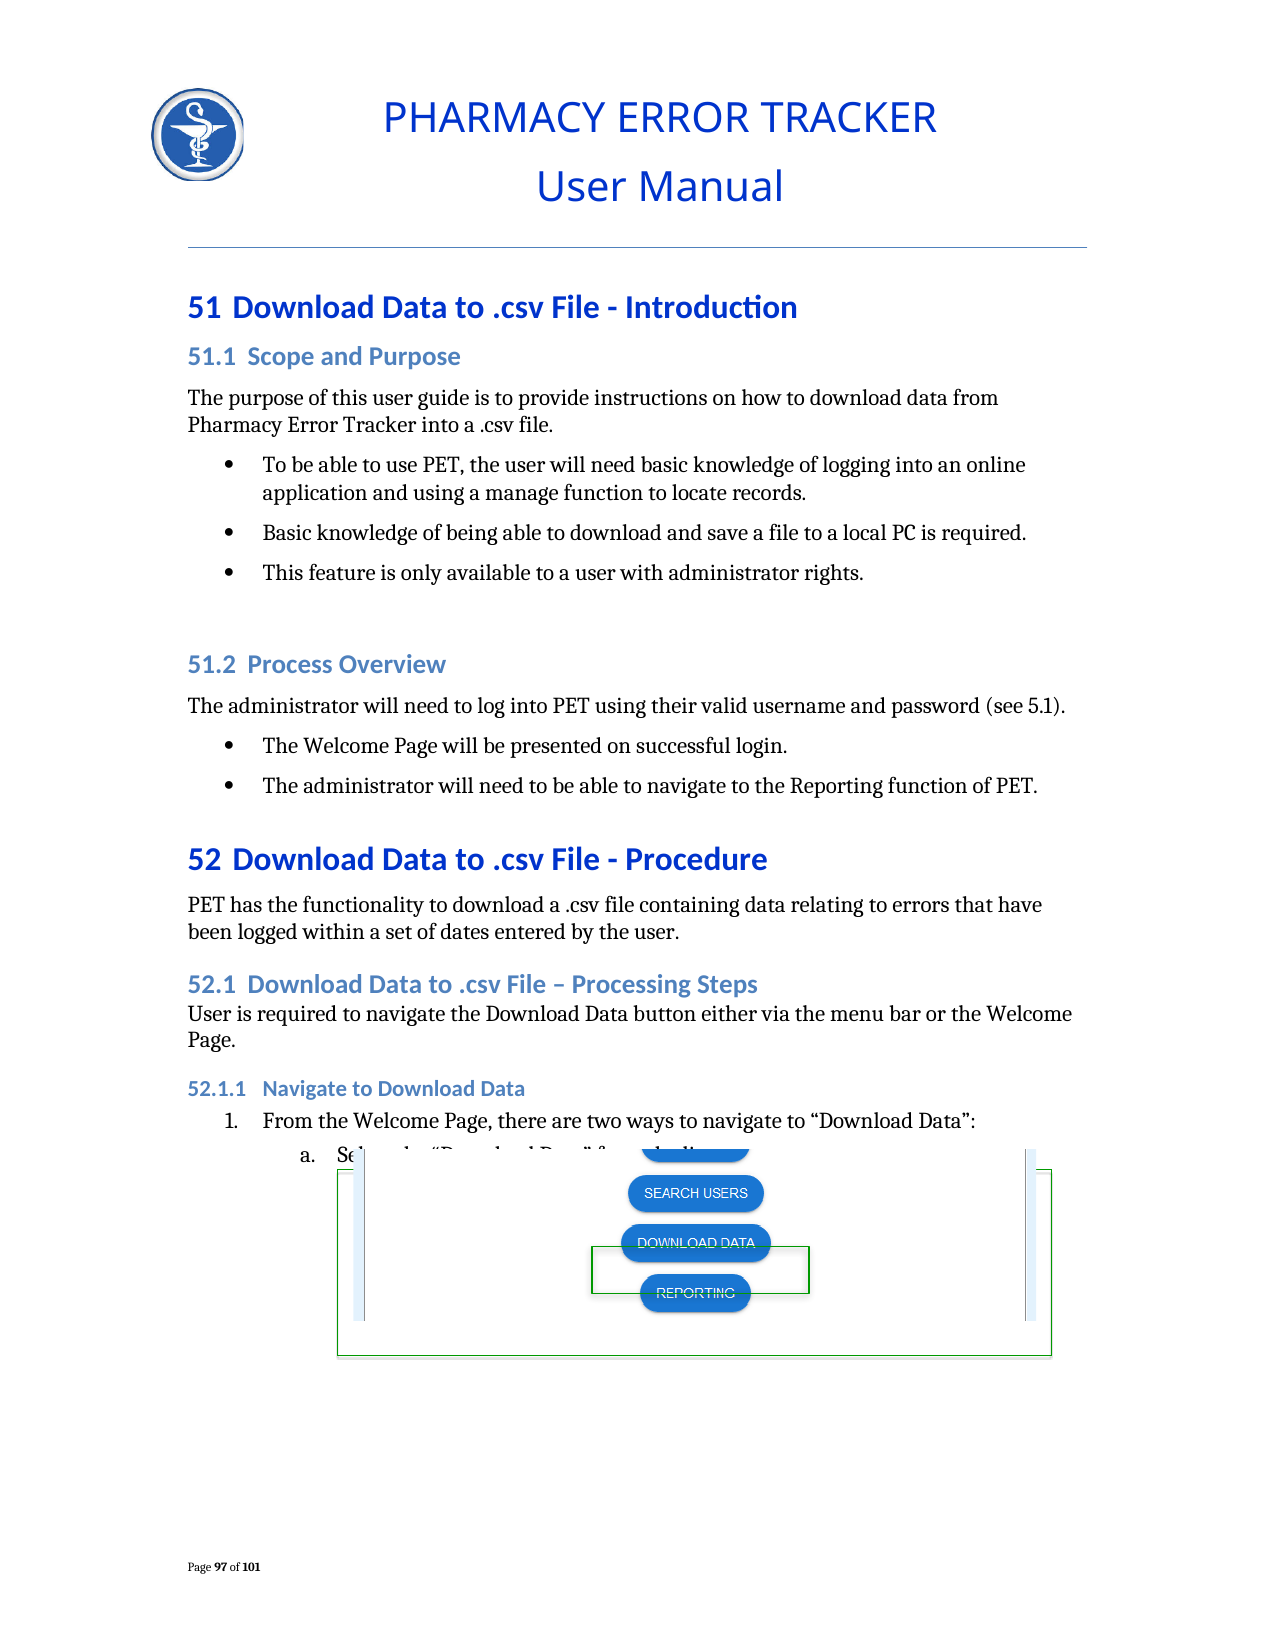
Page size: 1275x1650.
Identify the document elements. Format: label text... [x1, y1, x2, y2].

list The administrator will need to be able to navigate to the Reporting function of PET. [225, 773, 1087, 799]
list The Welcome Page will be presented on successful login. [225, 733, 1087, 759]
list To be able to use PET, the user will need basic knowledge of logging into an online application and using a manage function to locate records. [225, 452, 1087, 506]
list Basic knowledge of being able to download and save a file to a local PC is required. [225, 520, 1087, 546]
subtitle Download Data to .csv File – Processing Steps [187, 967, 1087, 1001]
text PET has the functionality to download a .csv file containing data relating to errors that have been logged within a set of dates entered by the user. [187, 891, 1087, 945]
picture [353, 1149, 1037, 1321]
subtitle Download Data to .csv File - Introduction [187, 286, 1087, 327]
subtitle Navigate to Download Data [187, 1074, 1087, 1102]
text The purpose of this user guide is to provide instructions on how to download data from Pharmacy Error Tracker into a .csv file. [187, 384, 1087, 438]
picture [150, 87, 244, 181]
text User is required to navigate the Download Data button either via the menu bar or the Welcome Page. [187, 1001, 1087, 1053]
subtitle Process Overview [187, 647, 1087, 680]
list This feature is only available to a user with administrator rights. [225, 560, 1087, 586]
list From the Welcome Page, there are two ways to navigate to “Download Data”: [225, 1108, 1087, 1135]
subtitle Download Data to .csv File - Procedure [187, 838, 1087, 879]
subtitle Scope and Purpose [187, 339, 1087, 372]
text The administrator will need to log into PET using their valid username and password (see 5.1). [187, 693, 1087, 719]
